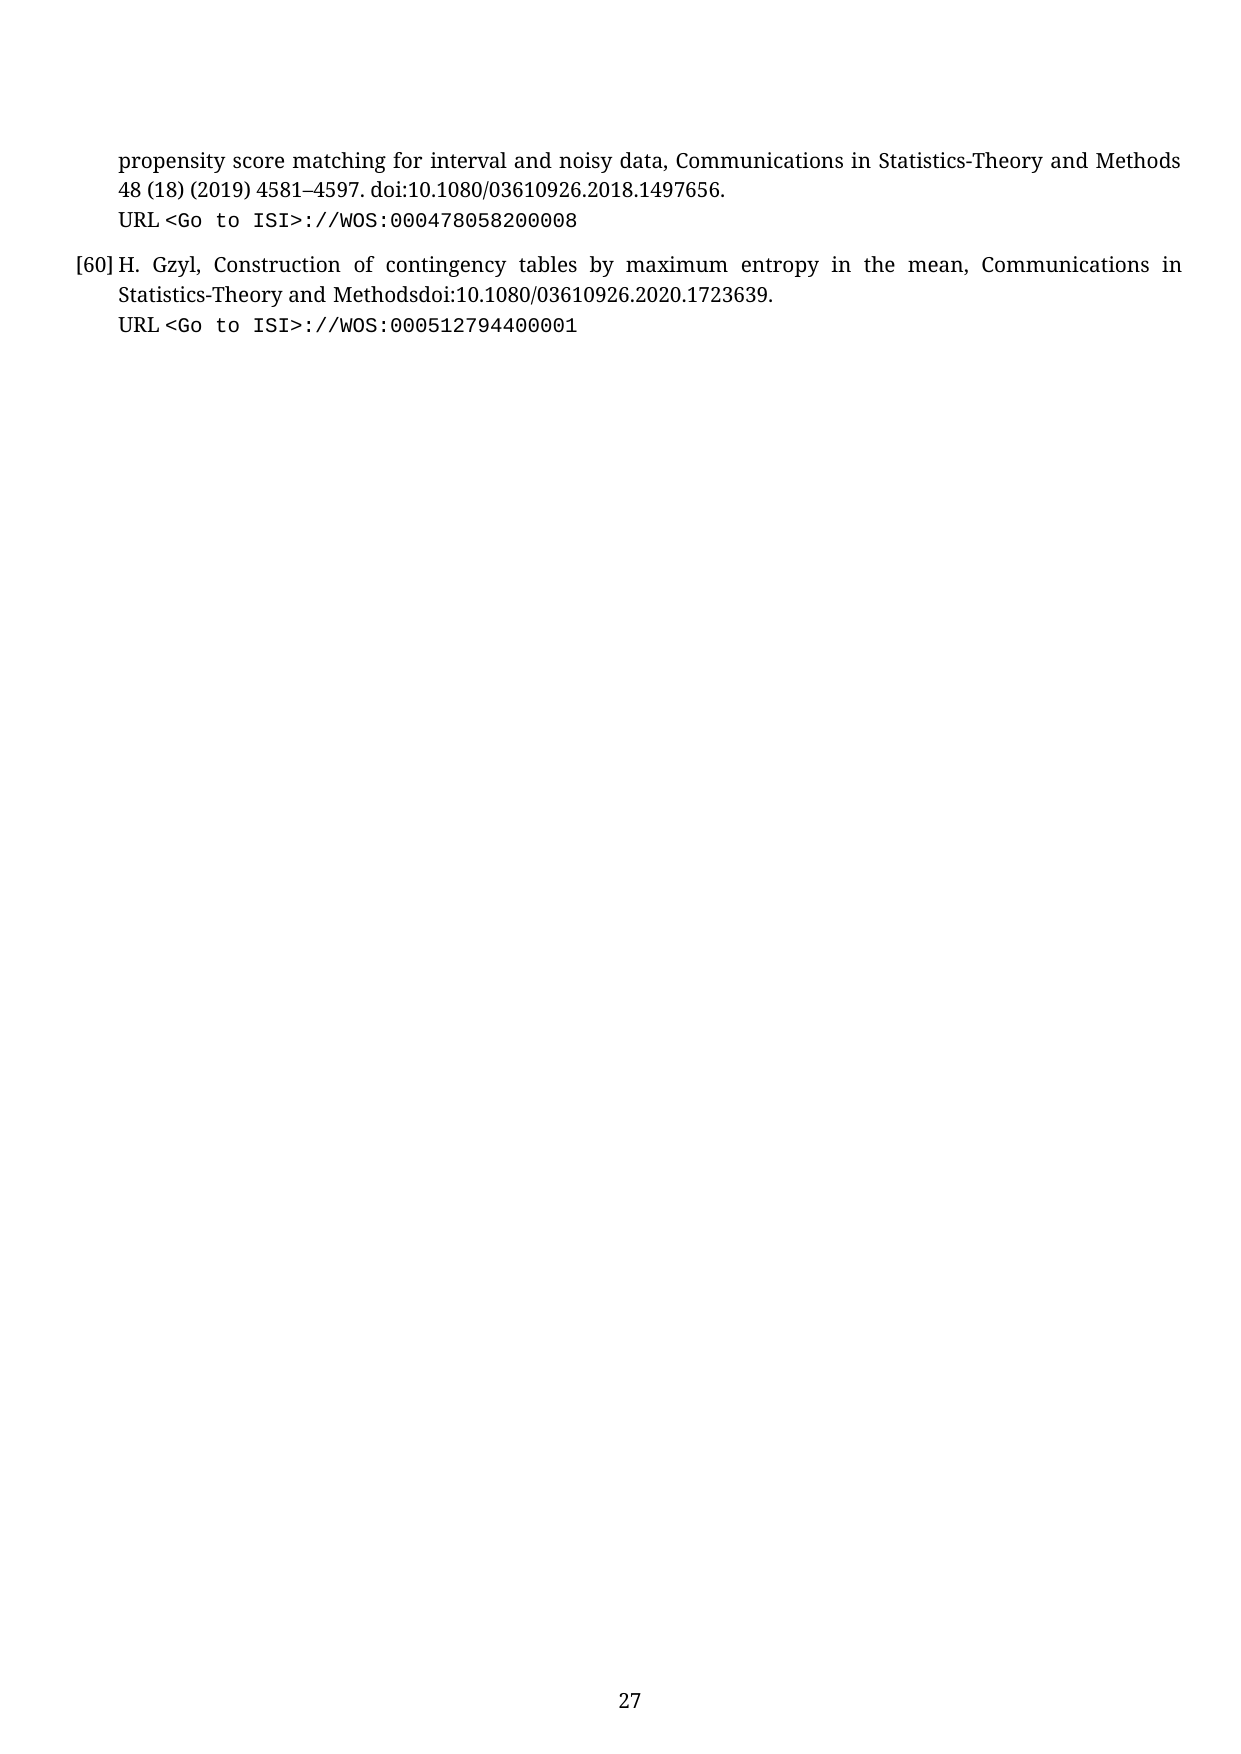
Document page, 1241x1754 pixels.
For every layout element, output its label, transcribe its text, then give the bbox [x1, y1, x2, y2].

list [75, 146, 1182, 204]
text URL <Go to ISI>://WOS:000478058200008 [118, 206, 1240, 234]
text URL <Go to ISI>://WOS:000512794400001 [118, 310, 1240, 338]
list H. Gzyl, Construction of contingency tables by maximum entropy in the mean, Communications in Statistics-Theory and Methodsdoi:10.1080/03610926.2020.1723639. [75, 250, 1182, 308]
